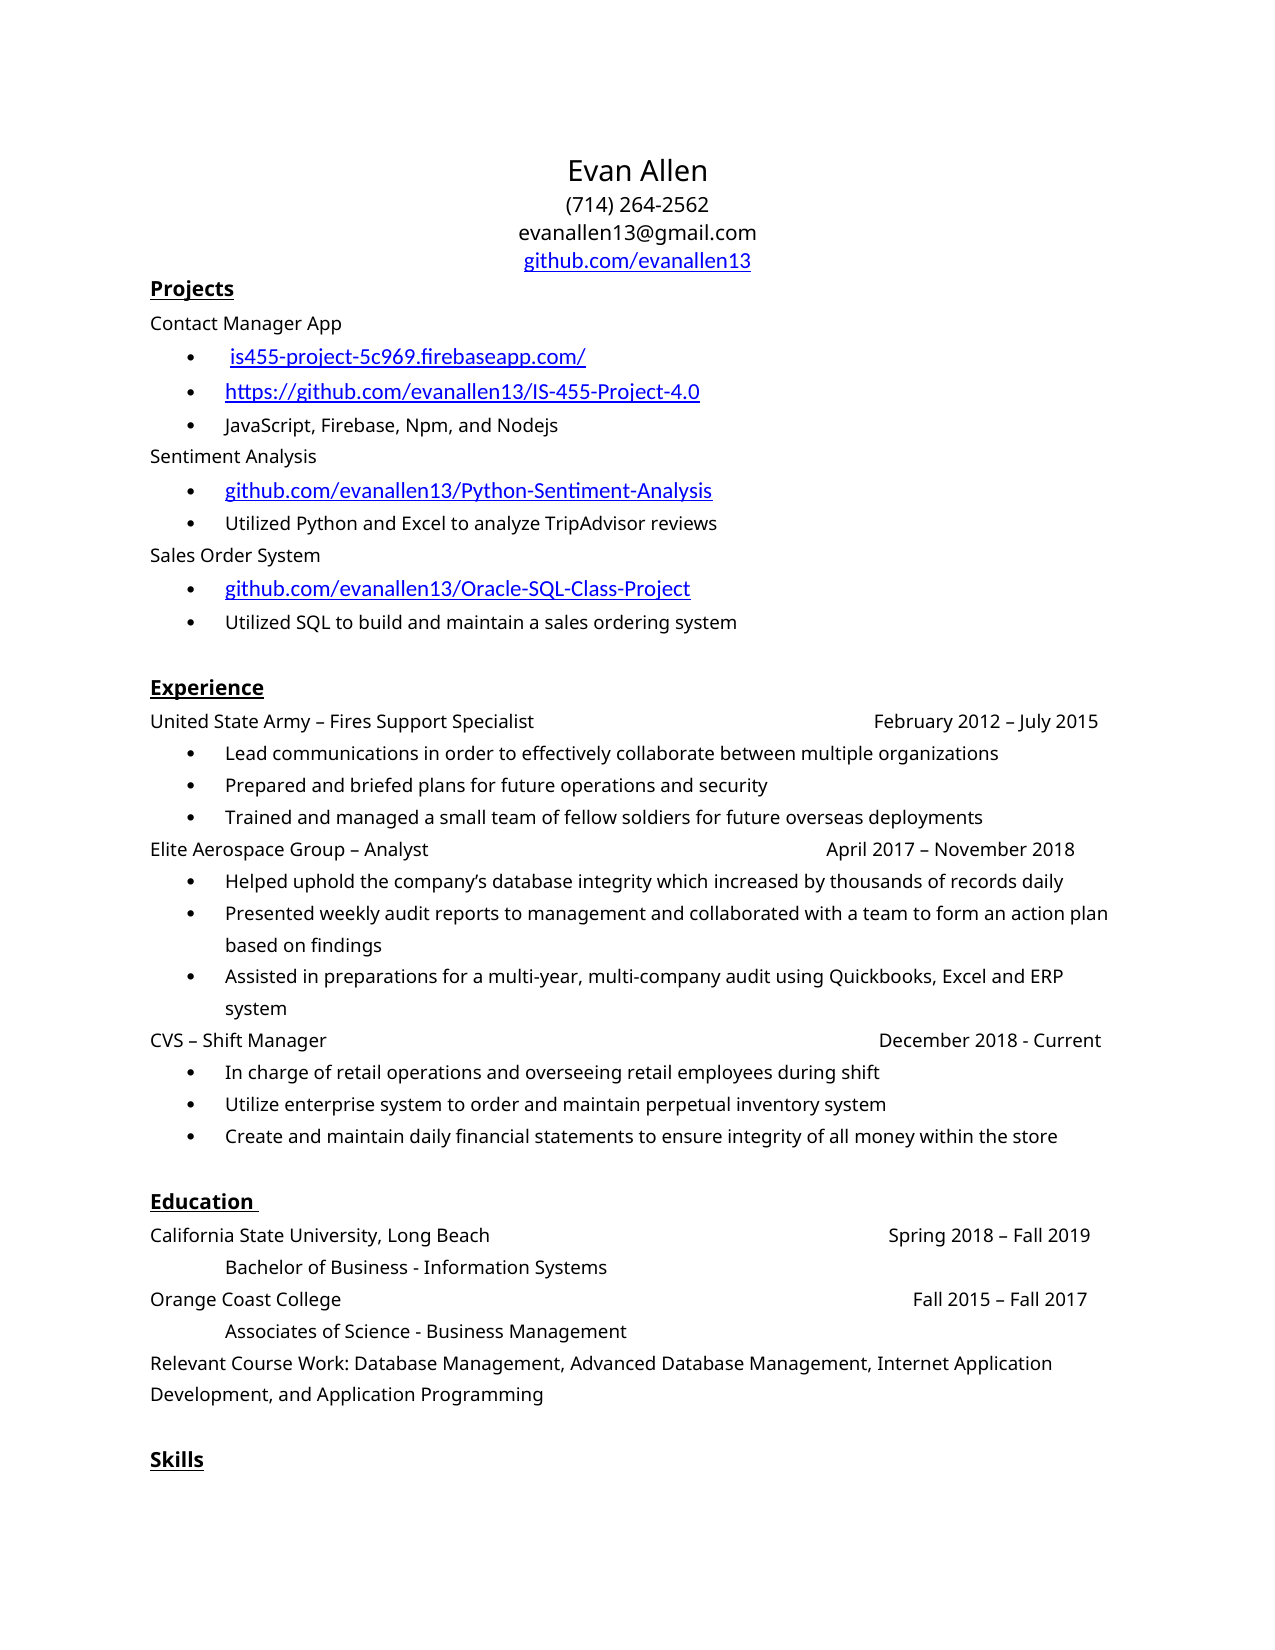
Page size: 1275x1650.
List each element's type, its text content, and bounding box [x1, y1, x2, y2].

list Assisted in preparations for a multi-year, multi-company audit using Quickbooks, Excel and ERP system [187, 964, 1125, 1021]
text Orange Coast College Fall 2015 – Fall 2017 [150, 1286, 1125, 1312]
list Prepared and briefed plans for future operations and security [187, 772, 1125, 798]
text Relevant Course Work: Database Management, Advanced Database Management, Internet Application Development, and Application Programming [150, 1350, 1125, 1407]
text evanallen13@gmail.com [150, 218, 1125, 247]
list In charge of retail operations and overseeing retail employees during shift [187, 1059, 1125, 1085]
list Lead communications in order to effectively collaborate between multiple organizations [187, 741, 1125, 766]
text Associates of Science - Business Management [150, 1318, 1125, 1343]
list Helped uphold the company’s database integrity which increased by thousands of records daily [187, 868, 1125, 894]
text (714) 264-2562 [150, 190, 1125, 218]
list Presented weekly audit reports to management and collaborated with a team to form an action plan based on findings [187, 900, 1125, 957]
list Utilize enterprise system to order and maintain perpetual inventory system [187, 1091, 1125, 1117]
text Skills [150, 1446, 1125, 1474]
list Utilized Python and Excel to analyze TripAdvisor reviews [187, 511, 1125, 536]
list github.com/evanallen13/Oracle-SQL-Class-Project [187, 574, 1125, 602]
text Sentiment Analysis [150, 444, 1125, 469]
text Projects [150, 274, 1125, 303]
list Utilized SQL to build and maintain a sales ordering system [187, 609, 1125, 635]
text Contact Manager App [150, 310, 1125, 336]
text Education [150, 1187, 1125, 1215]
list JavaScript, Firebase, Npm, and Nodejs [187, 412, 1125, 437]
text Evan Allen [150, 150, 1125, 190]
list Create and maintain daily financial statements to ensure integrity of all money within the store [187, 1123, 1125, 1149]
list github.com/evanallen13/Python-Sentiment-Analysis [187, 476, 1125, 504]
text Experience [150, 673, 1125, 702]
text Sales Order System [150, 543, 1125, 568]
list Trained and managed a small team of fellow soldiers for future overseas deployments [187, 804, 1125, 830]
text United State Army – Fires Support Specialist February 2012 – July 2015 [150, 709, 1125, 734]
text California State University, Long Beach Spring 2018 – Fall 2019 [150, 1222, 1125, 1248]
list https://github.com/evanallen13/IS-455-Project-4.0 [187, 377, 1125, 405]
list is455-project-5c969.firebaseapp.com/ [187, 342, 1125, 370]
text Bachelor of Business - Information Systems [150, 1254, 1125, 1280]
text github.com/evanallen13 [150, 247, 1125, 274]
text CVS – Shift Manager December 2018 - Current [150, 1027, 1125, 1053]
text Elite Aerospace Group – Analyst April 2017 – November 2018 [150, 836, 1125, 862]
